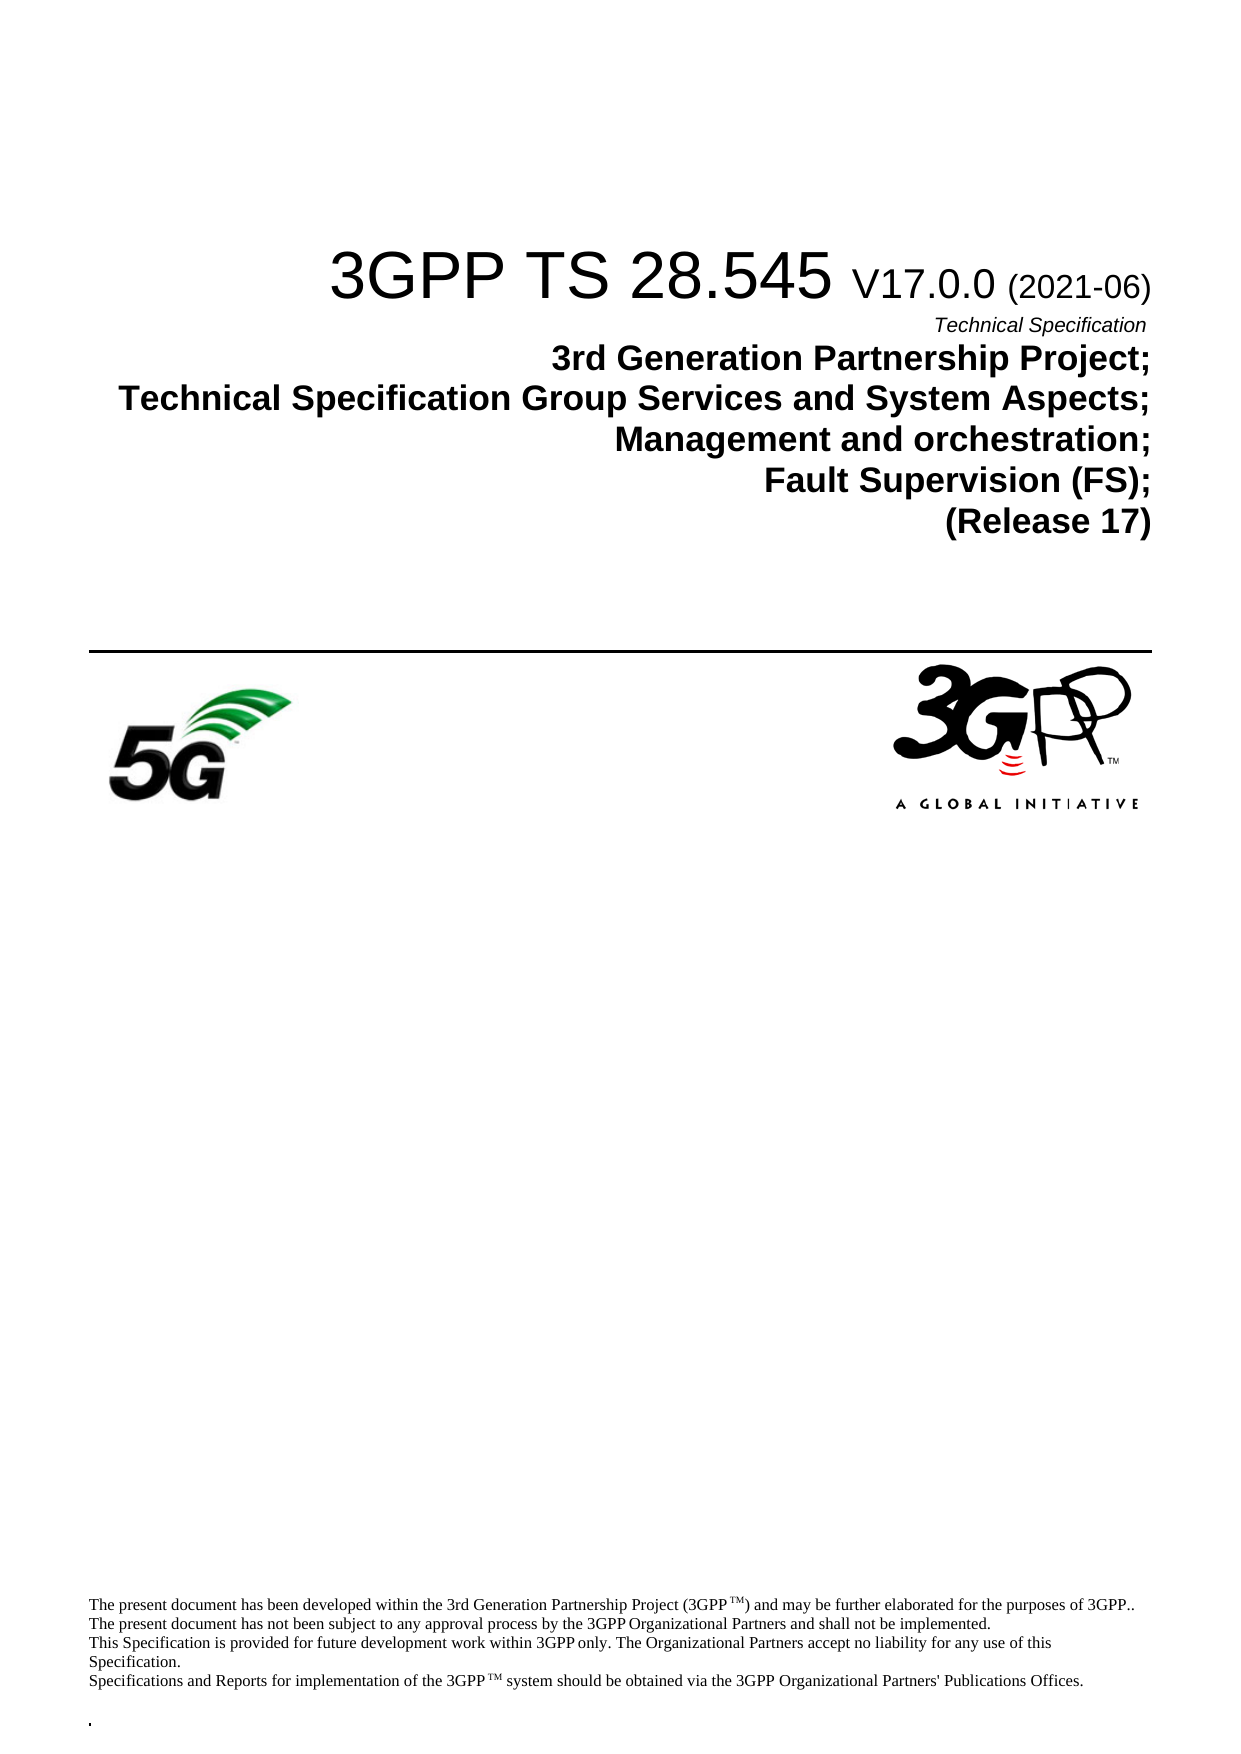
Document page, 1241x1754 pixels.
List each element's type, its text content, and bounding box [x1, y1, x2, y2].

text Technical Specification [89, 313, 1149, 337]
text Management and orchestration; [89, 418, 1152, 459]
picture [100, 675, 299, 814]
text The present document has been developed within the 3rd Generation Partnership Project (3GPP TM) and may be further elaborated for the purposes of 3GPP.. The present document has not been subject to any approval process by the 3GPP Organizational Partners and shall not be implemented. This Specification is provided for future development work within 3GPP only. The Organizational Partners accept no liability for any use of this Specification. Specifications and Reports for implementation of the 3GPP TM system should be obtained via the 3GPP Organizational Partners' Publications Offices. [89, 1594, 1135, 1690]
text Technical Specification Group Services and System Aspects; [89, 378, 1152, 418]
text Fault Supervision (FS); [89, 459, 1152, 500]
picture [885, 657, 1152, 814]
text 3GPP TS 28.545 V17.0.0 (2021-06) [89, 236, 1152, 313]
text 3rd Generation Partnership Project; [89, 337, 1152, 378]
text (Release 17) [89, 500, 1152, 541]
